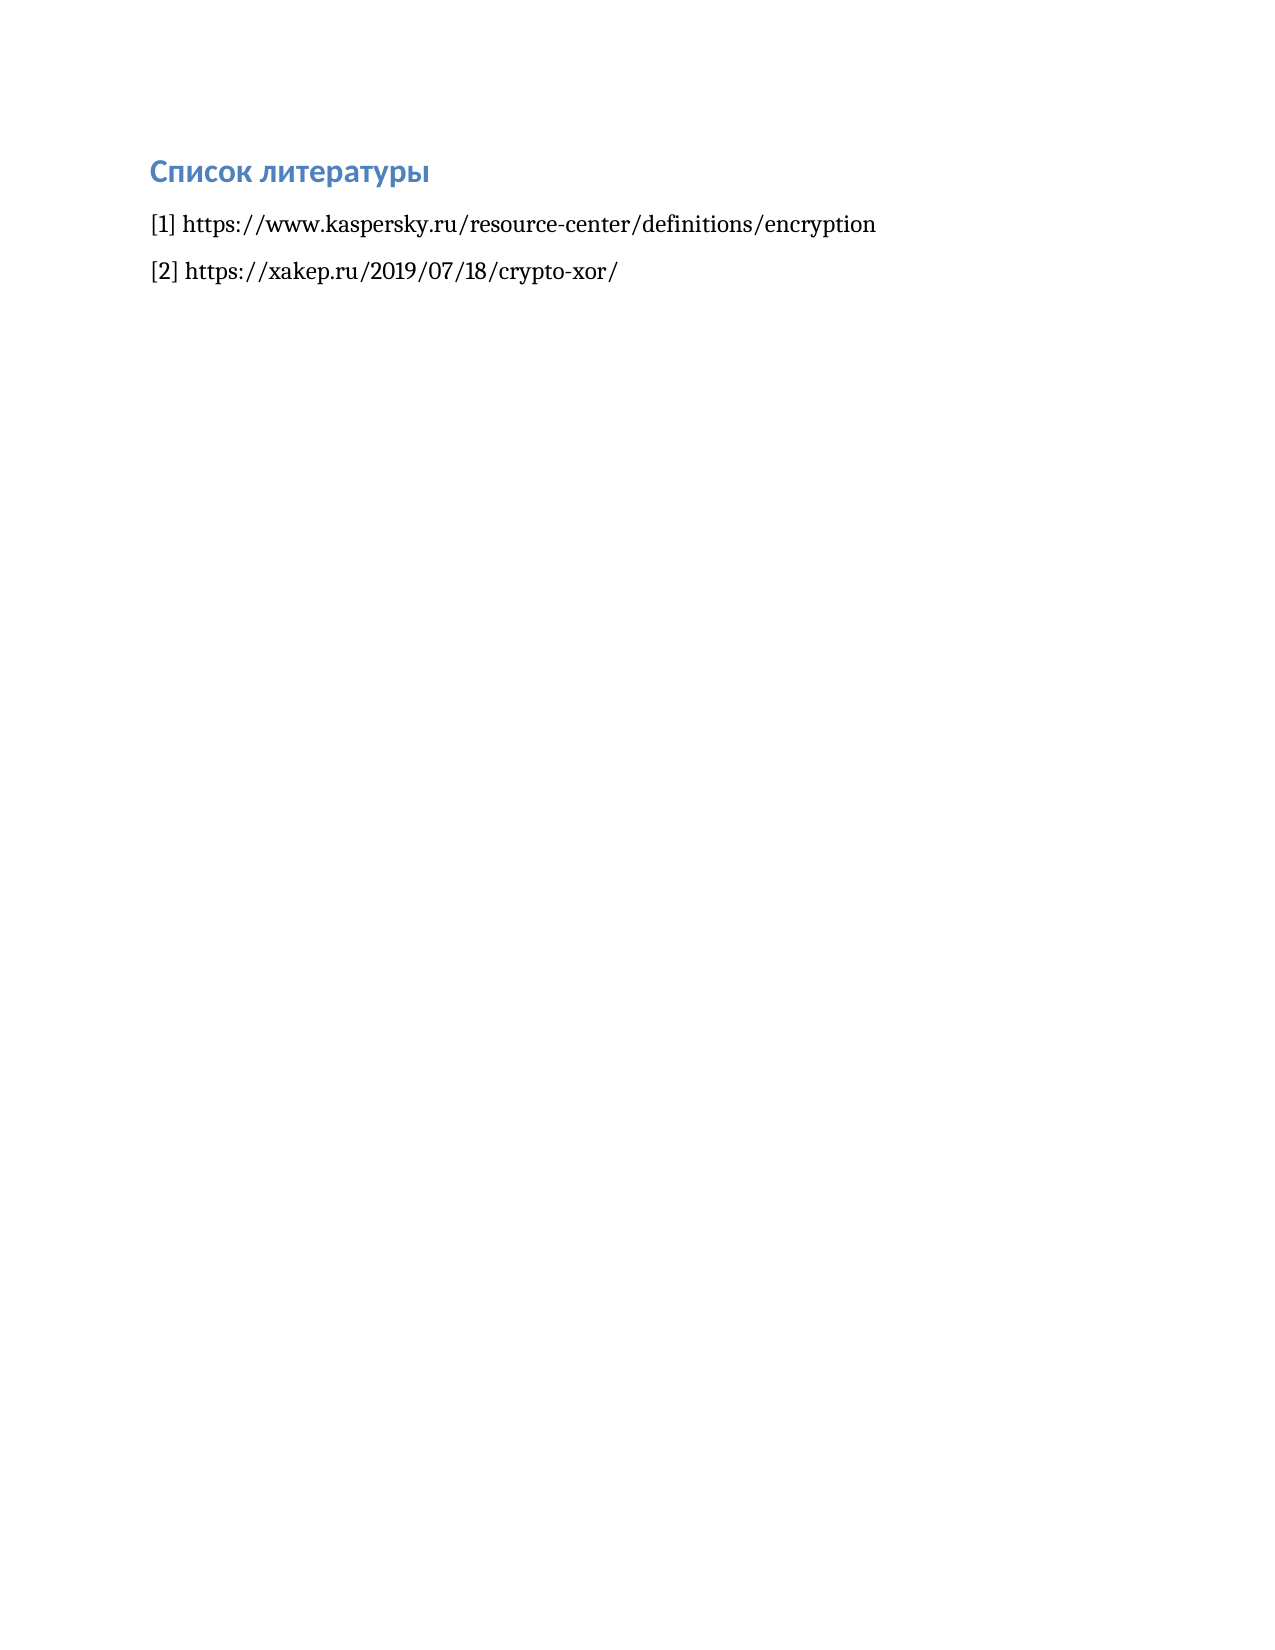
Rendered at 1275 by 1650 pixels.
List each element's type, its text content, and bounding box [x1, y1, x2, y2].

subtitle Список литературы [150, 150, 1125, 191]
text [2] https://xakep.ru/2019/07/18/crypto-xor/ [150, 257, 1125, 286]
text [1] https://www.kaspersky.ru/resource-center/definitions/encryption [150, 209, 1125, 238]
